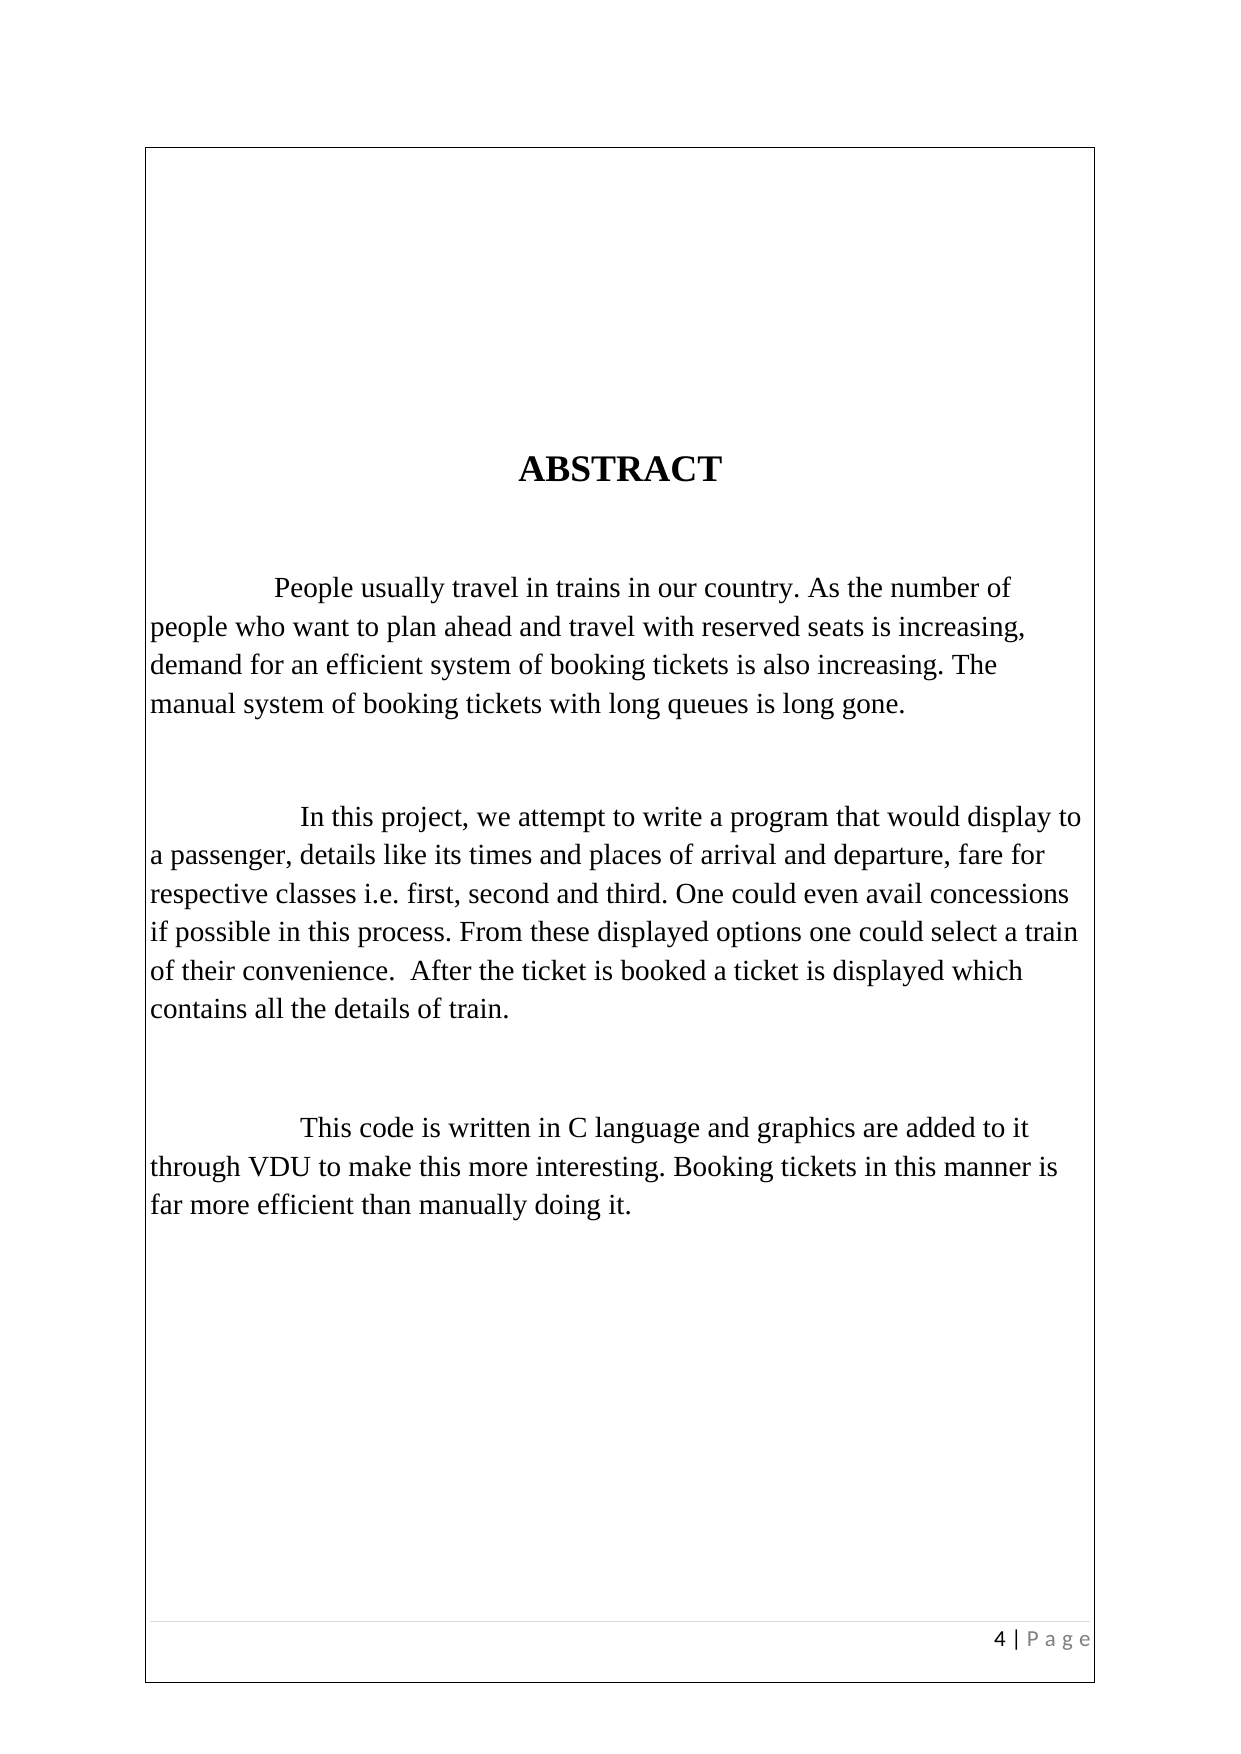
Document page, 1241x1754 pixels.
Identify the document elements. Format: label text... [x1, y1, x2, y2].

text People usually travel in trains in our country. As the number of people who want to plan ahead and travel with reserved seats is increasing, demand for an efficient system of booking tickets is also increasing. The manual system of booking tickets with long queues is long gone. [150, 570, 1090, 719]
text This code is written in C language and graphics are added to it through VDU to make this more interesting. Booking tickets in this manner is far more efficient than manually doing it. [150, 1110, 1090, 1221]
text In this project, we attempt to write a program that would display to a passenger, details like its times and places of arrival and departure, fare for respective classes i.e. first, second and third. One could even avail concessions if possible in this process. From these displayed options one could select a train of their convenience. After the ticket is booked a ticket is displayed which contains all the details of train. [150, 799, 1090, 1025]
text ABSTRACT [150, 447, 1090, 490]
